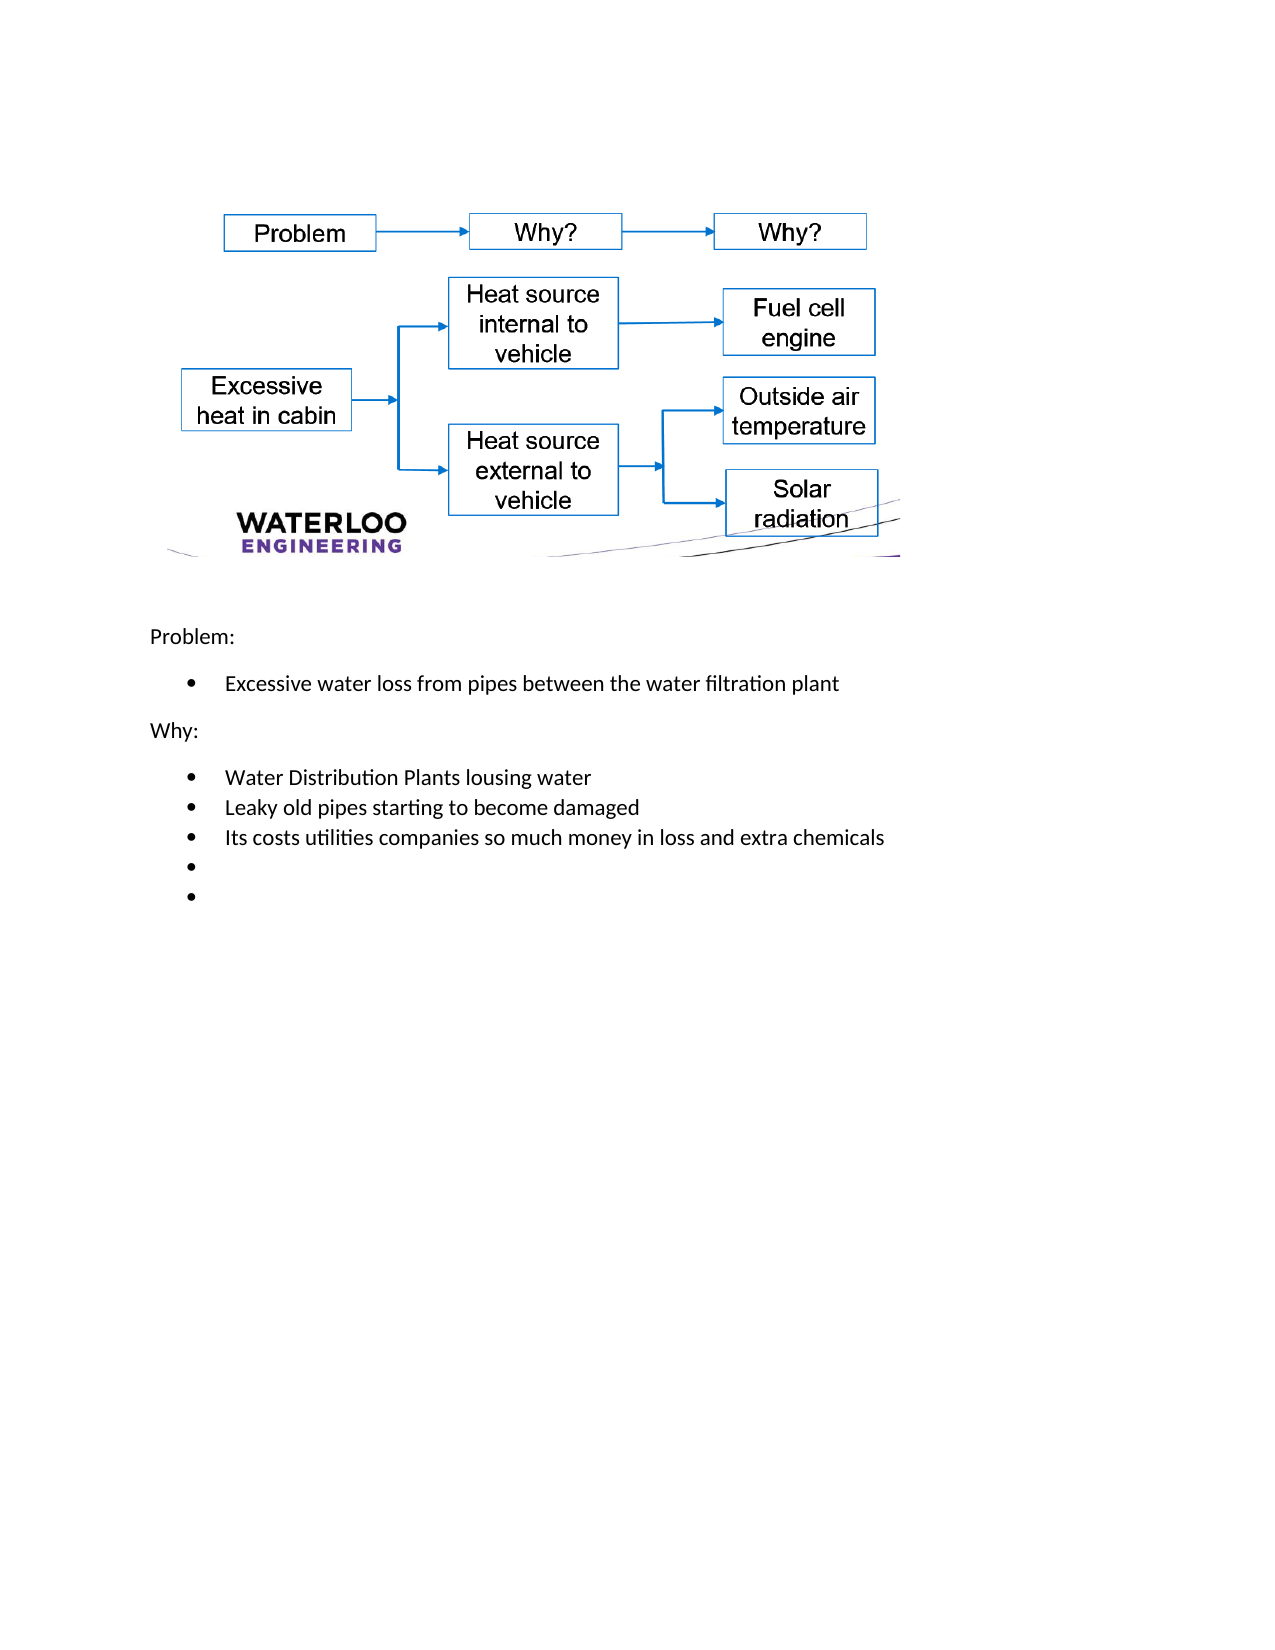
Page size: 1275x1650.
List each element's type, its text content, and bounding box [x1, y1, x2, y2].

list Leaky old pipes starting to become damaged [187, 793, 1125, 821]
list Water Distribution Plants lousing water [187, 763, 1125, 791]
list Excessive water loss from pipes between the water filtration plant [187, 669, 1125, 697]
list Its costs utilities companies so much money in loss and extra chemicals [187, 823, 1125, 851]
text Why: [150, 716, 1125, 744]
picture [150, 196, 901, 557]
text Problem: [150, 622, 1125, 650]
